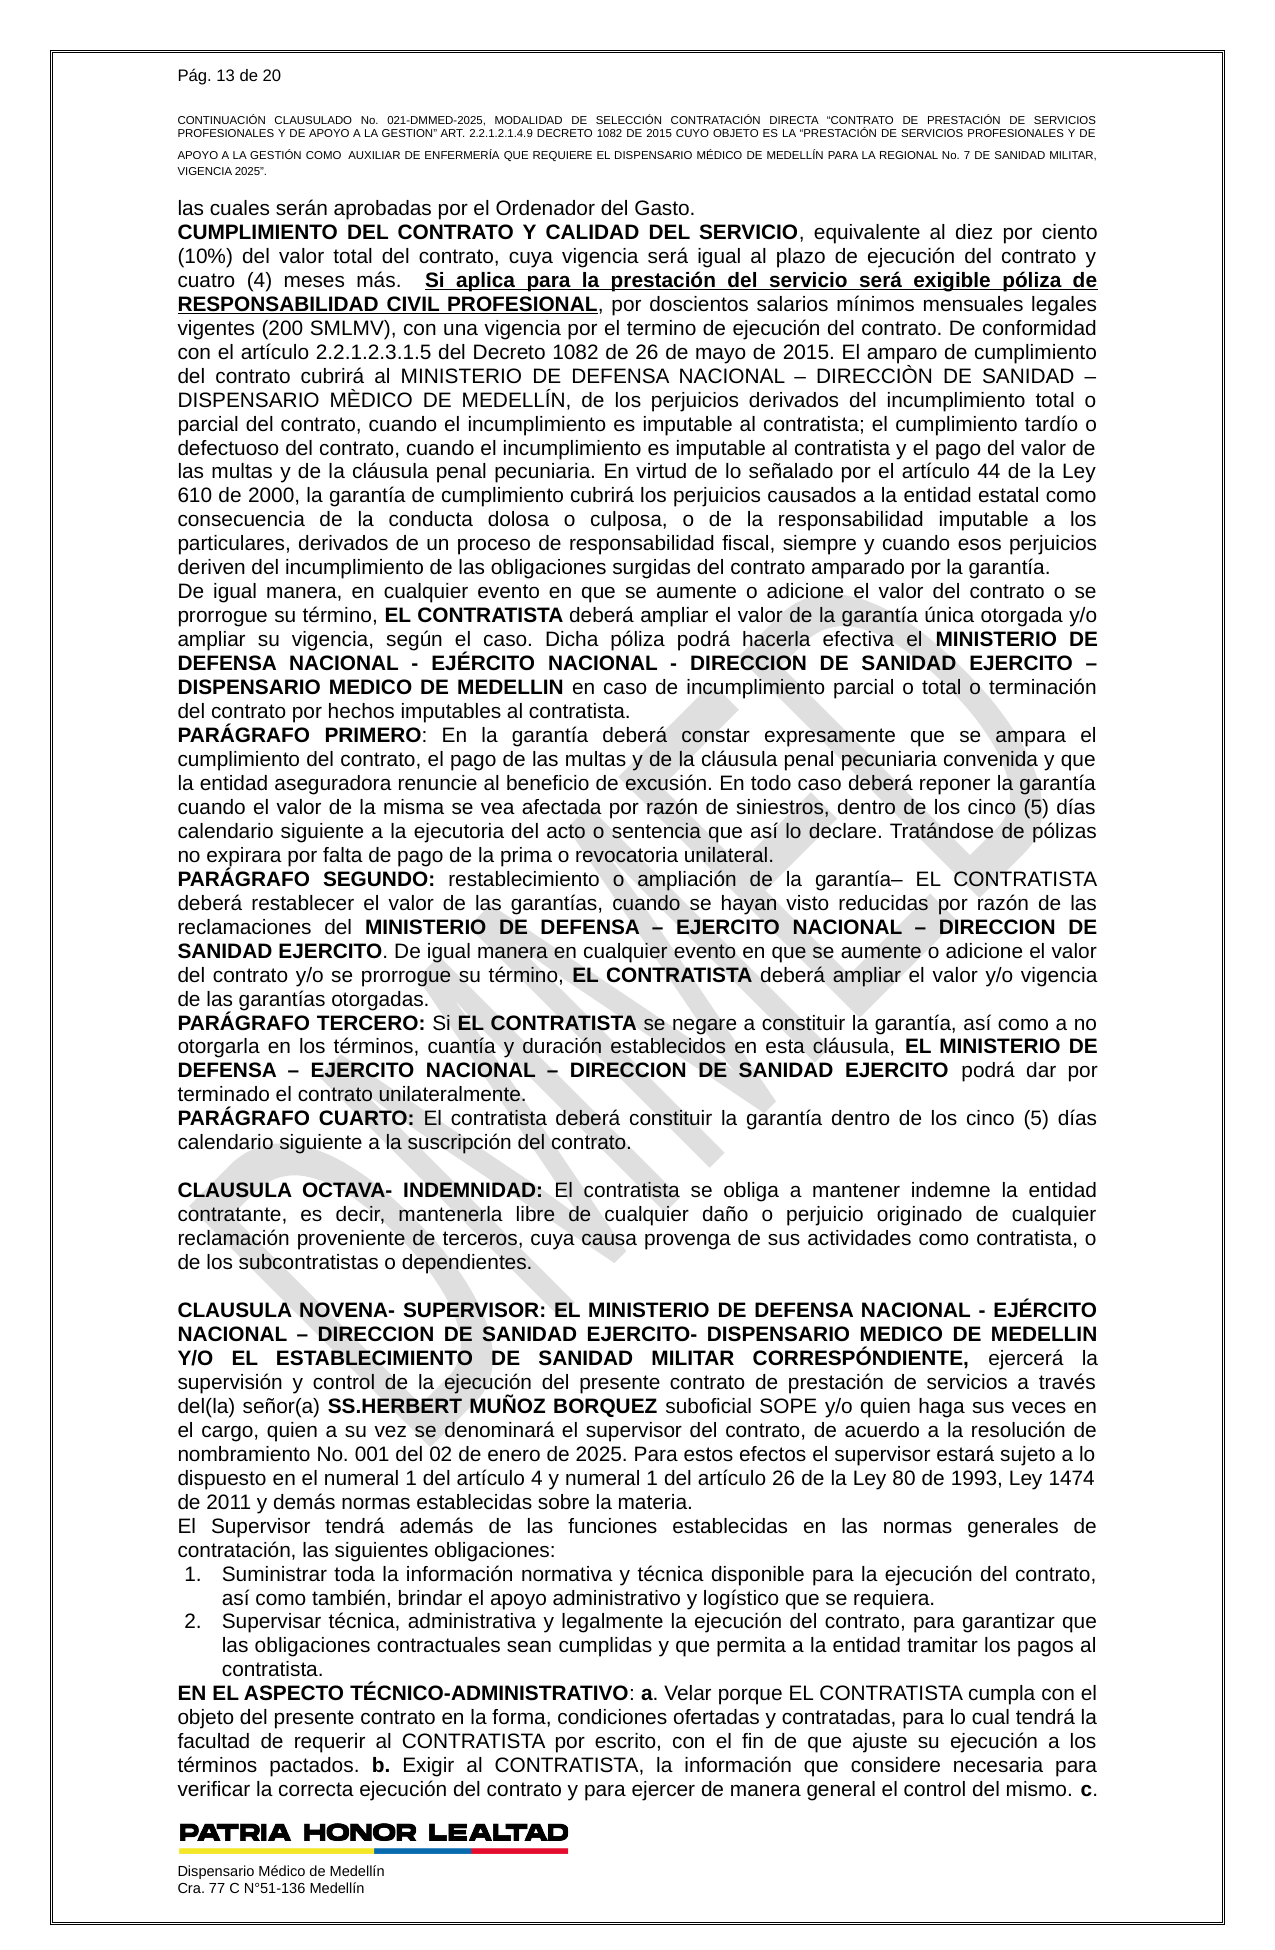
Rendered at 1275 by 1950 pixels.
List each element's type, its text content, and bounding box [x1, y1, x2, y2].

text PARÁGRAFO SEGUNDO: restablecimiento o ampliación de la garantía– EL CONTRATISTA deberá restablecer el valor de las garantías, cuando se hayan visto reducidas por razón de las reclamaciones del MINISTERIO DE DEFENSA – EJERCITO NACIONAL – DIRECCION DE SANIDAD EJERCITO. De igual manera en cualquier evento en que se aumente o adicione el valor del contrato y/o se prorrogue su término, EL CONTRATISTA deberá ampliar el valor y/o vigencia de las garantías otorgadas. [177, 867, 1098, 1010]
list Suministrar toda la información normativa y técnica disponible para la ejecución del contrato, así como también, brindar el apoyo administrativo y logístico que se requiera. [184, 1561, 1098, 1609]
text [177, 196, 1098, 220]
text PARÁGRAFO PRIMERO: En la garantía deberá constar expresamente que se ampara el cumplimiento del contrato, el pago de las multas y de la cláusula penal pecuniaria convenida y que la entidad aseguradora renuncie al beneficio de excusión. En todo caso deberá reponer la garantía cuando el valor de la misma se vea afectada por razón de siniestros, dentro de los cinco (5) días calendario siguiente a la ejecutoria del acto o sentencia que así lo declare. Tratándose de pólizas no expirara por falta de pago de la prima o revocatoria unilateral. [177, 723, 1098, 867]
text CLAUSULA NOVENA- SUPERVISOR: EL MINISTERIO DE DEFENSA NACIONAL - EJÉRCITO NACIONAL – DIRECCION DE SANIDAD EJERCITO- DISPENSARIO MEDICO DE MEDELLIN Y/O EL ESTABLECIMIENTO DE SANIDAD MILITAR CORRESPÓNDIENTE, ejercerá la supervisión y control de la ejecución del presente contrato de prestación de servicios a través del(la) señor(a) SS.HERBERT MUÑOZ BORQUEZ suboficial SOPE y/o quien haga sus veces en el cargo, quien a su vez se denominará el supervisor del contrato, de acuerdo a la resolución de nombramiento No. 001 del 02 de enero de 2025. Para estos efectos el supervisor estará sujeto a lo dispuesto en el numeral 1 del artículo 4 y numeral 1 del artículo 26 de la Ley 80 de 1993, Ley 1474 de 2011 y demás normas establecidas sobre la materia. [177, 1298, 1098, 1513]
picture [179, 1823, 569, 1854]
text PARÁGRAFO CUARTO: El contratista deberá constituir la garantía dentro de los cinco (5) días calendario siguiente a la suscripción del contrato. [177, 1106, 1098, 1154]
list Supervisar técnica, administrativa y legalmente la ejecución del contrato, para garantizar que las obligaciones contractuales sean cumplidas y que permita a la entidad tramitar los pagos al contratista. [184, 1609, 1098, 1681]
text De igual manera, en cualquier evento en que se aumente o adicione el valor del contrato o se prorrogue su término, EL CONTRATISTA deberá ampliar el valor de la garantía única otorgada y/o ampliar su vigencia, según el caso. Dicha póliza podrá hacerla efectiva el MINISTERIO DE DEFENSA NACIONAL - EJÉRCITO NACIONAL - DIRECCION DE SANIDAD EJERCITO – DISPENSARIO MEDICO DE MEDELLIN en caso de incumplimiento parcial o total o terminación del contrato por hechos imputables al contratista. [177, 579, 1098, 723]
text PARÁGRAFO TERCERO: Si EL CONTRATISTA se negare a constituir la garantía, así como a no otorgarla en los términos, cuantía y duración establecidos en esta cláusula, EL MINISTERIO DE DEFENSA – EJERCITO NACIONAL – DIRECCION DE SANIDAD EJERCITO podrá dar por terminado el contrato unilateralmente. [177, 1010, 1098, 1106]
text El Supervisor tendrá además de las funciones establecidas en las normas generales de contratación, las siguientes obligaciones: [177, 1513, 1098, 1561]
text CUMPLIMIENTO DEL CONTRATO Y CALIDAD DEL SERVICIO, equivalente al diez por ciento (10%) del valor total del contrato, cuya vigencia será igual al plazo de ejecución del contrato y cuatro (4) meses más. Si aplica para la prestación del servicio será exigible póliza de RESPONSABILIDAD CIVIL PROFESIONAL, por doscientos salarios mínimos mensuales legales vigentes (200 SMLMV), con una vigencia por el termino de ejecución del contrato. De conformidad con el artículo 2.2.1.2.3.1.5 del Decreto 1082 de 26 de mayo de 2015. El amparo de cumplimiento del contrato cubrirá al MINISTERIO DE DEFENSA NACIONAL – DIRECCIÒN DE SANIDAD – DISPENSARIO MÈDICO DE MEDELLÍN, de los perjuicios derivados del incumplimiento total o parcial del contrato, cuando el incumplimiento es imputable al contratista; el cumplimiento tardío o defectuoso del contrato, cuando el incumplimiento es imputable al contratista y el pago del valor de las multas y de la cláusula penal pecuniaria. En virtud de lo señalado por el artículo 44 de la Ley 610 de 2000, la garantía de cumplimiento cubrirá los perjuicios causados a la entidad estatal como consecuencia de la conducta dolosa o culposa, o de la responsabilidad imputable a los particulares, derivados de un proceso de responsabilidad fiscal, siempre y cuando esos perjuicios deriven del incumplimiento de las obligaciones surgidas del contrato amparado por la garantía. [177, 220, 1098, 579]
text CLAUSULA OCTAVA- INDEMNIDAD: El contratista se obliga a mantener indemne la entidad contratante, es decir, mantenerla libre de cualquier daño o perjuicio originado de cualquier reclamación proveniente de terceros, cuya causa provenga de sus actividades como contratista, o de los subcontratistas o dependientes. [177, 1178, 1098, 1274]
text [177, 1681, 1098, 1801]
